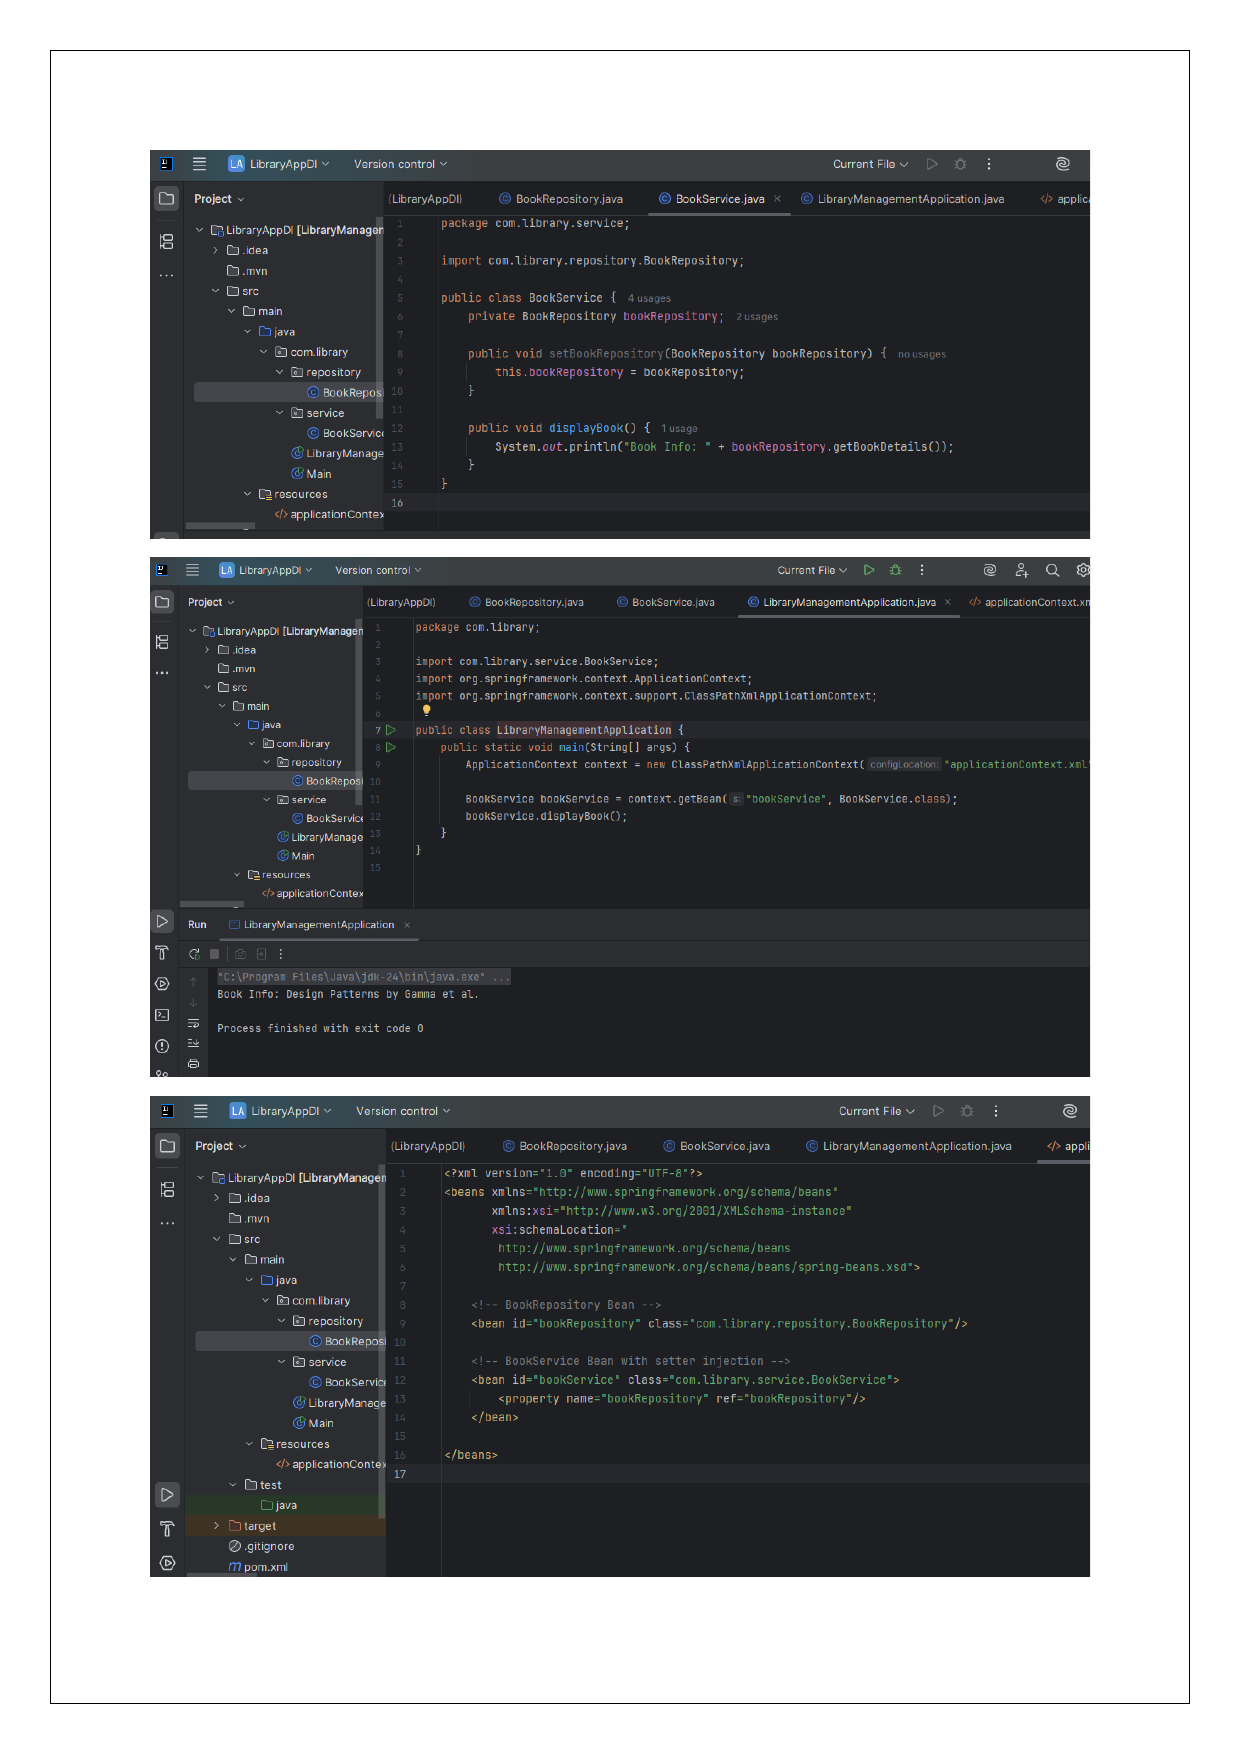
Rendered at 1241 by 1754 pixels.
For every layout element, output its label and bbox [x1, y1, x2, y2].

picture [150, 1096, 1091, 1577]
picture [150, 557, 1091, 1077]
picture [150, 150, 1091, 539]
